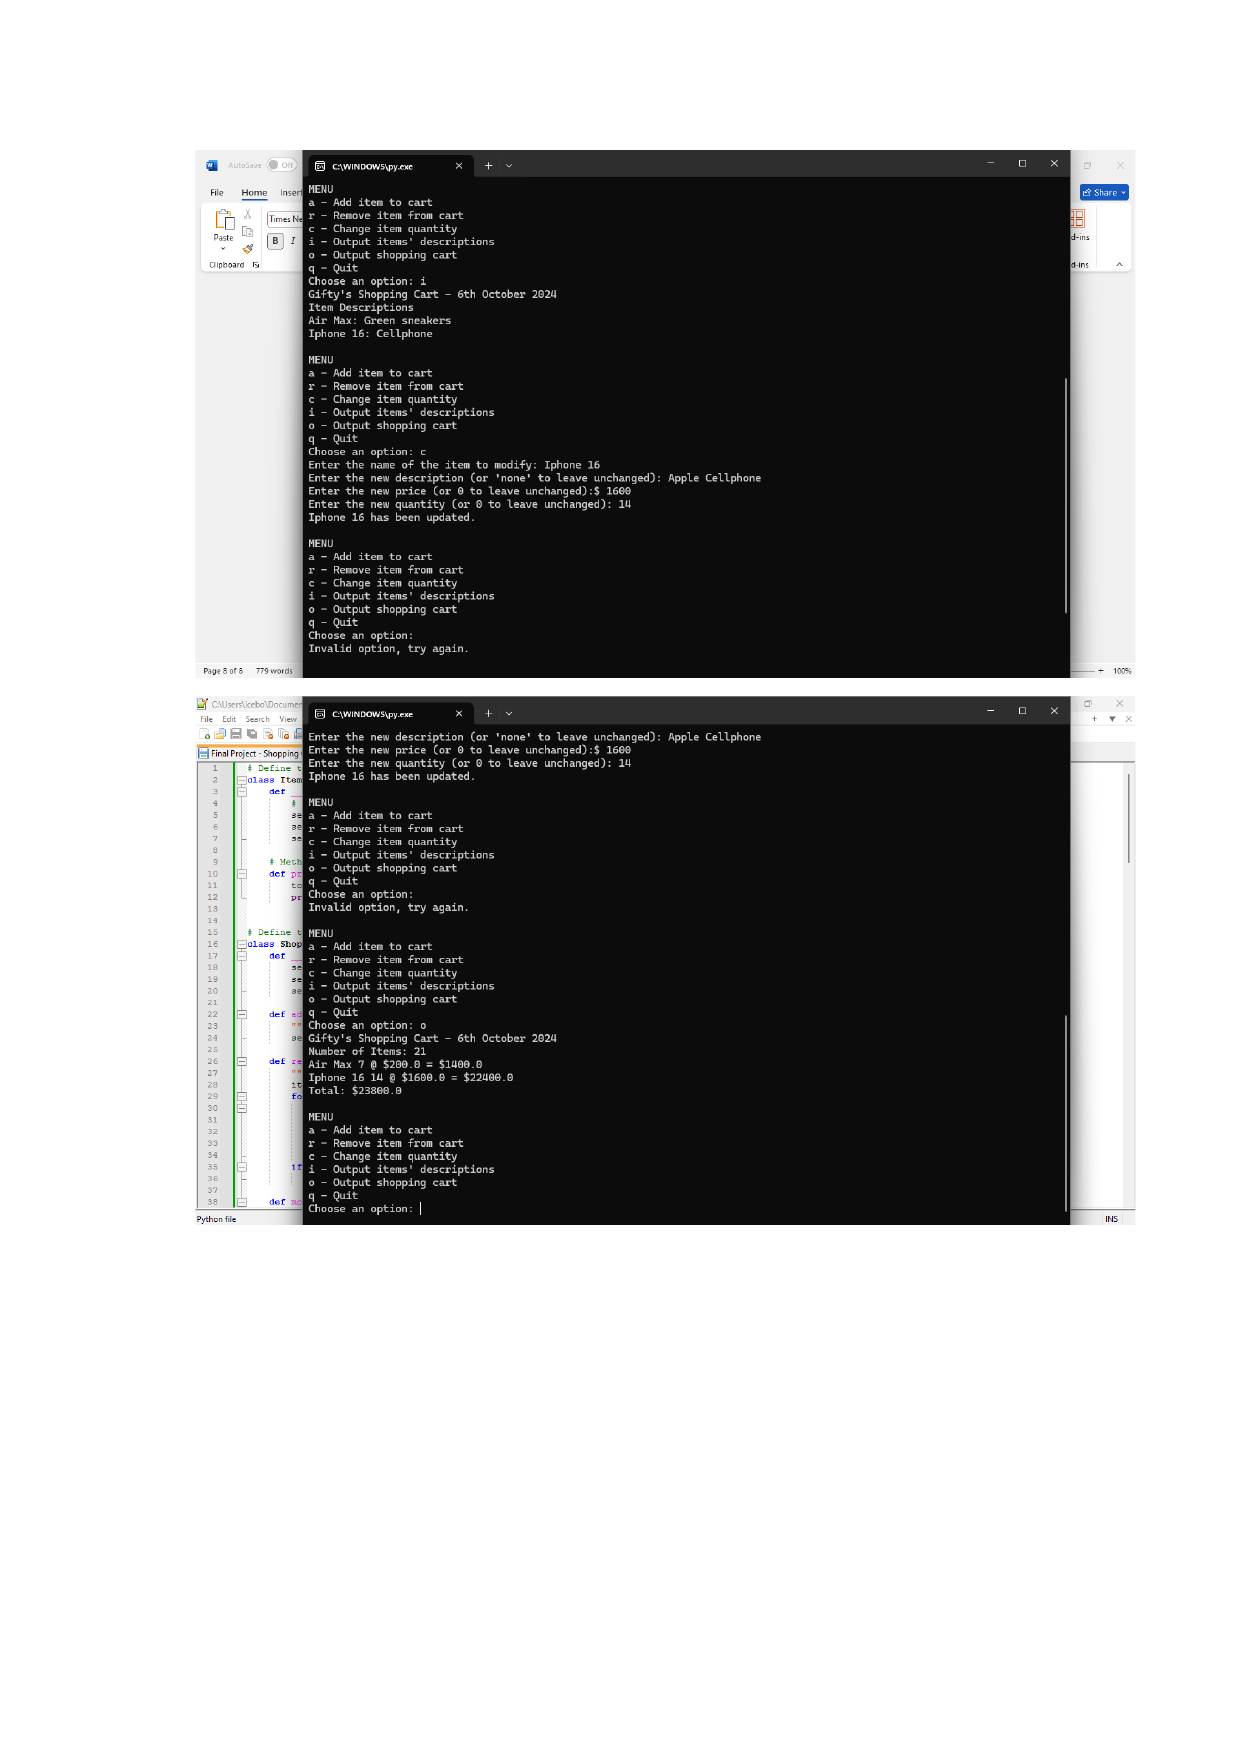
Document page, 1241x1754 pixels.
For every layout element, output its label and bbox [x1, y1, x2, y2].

picture [195, 696, 1136, 1225]
picture [195, 150, 1136, 678]
